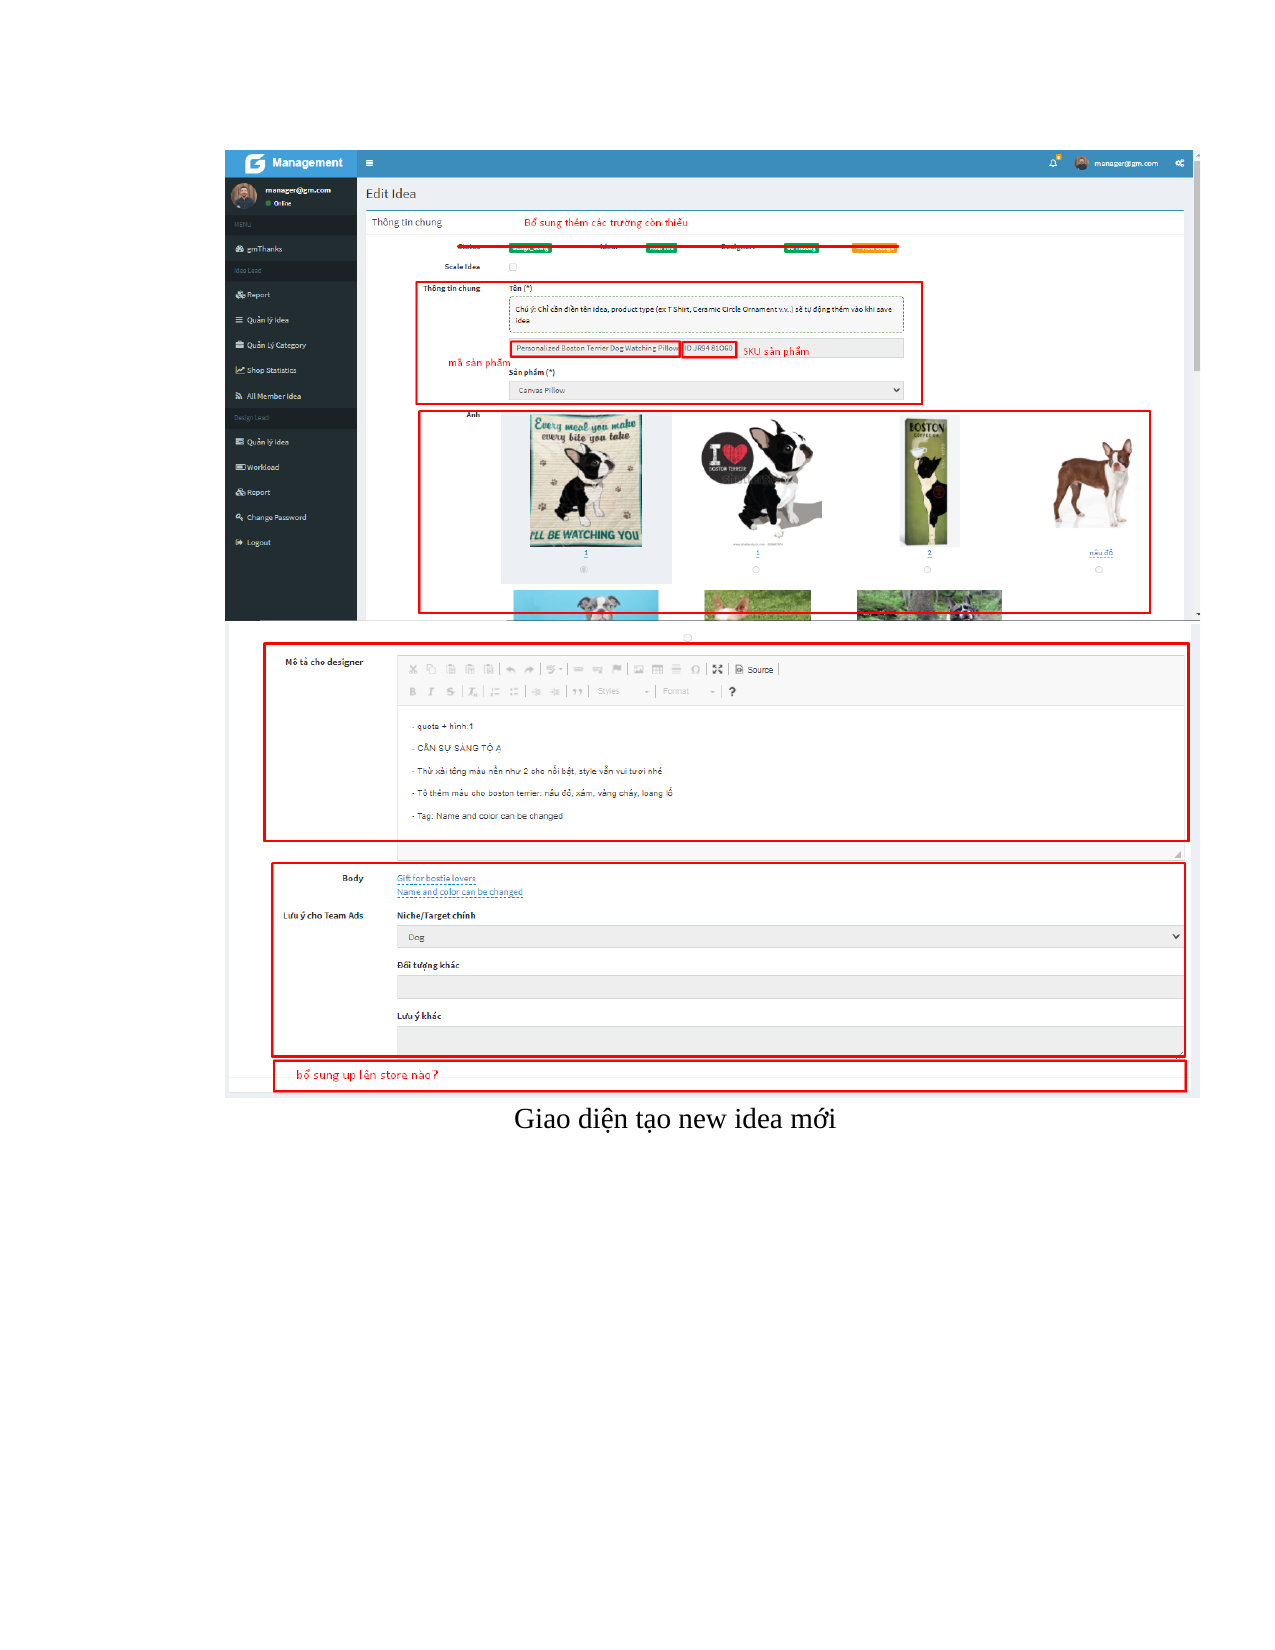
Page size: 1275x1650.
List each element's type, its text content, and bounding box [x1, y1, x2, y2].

picture [225, 624, 1200, 1098]
list Giao diện tạo new idea mới [225, 1102, 1125, 1135]
picture [225, 150, 1200, 621]
